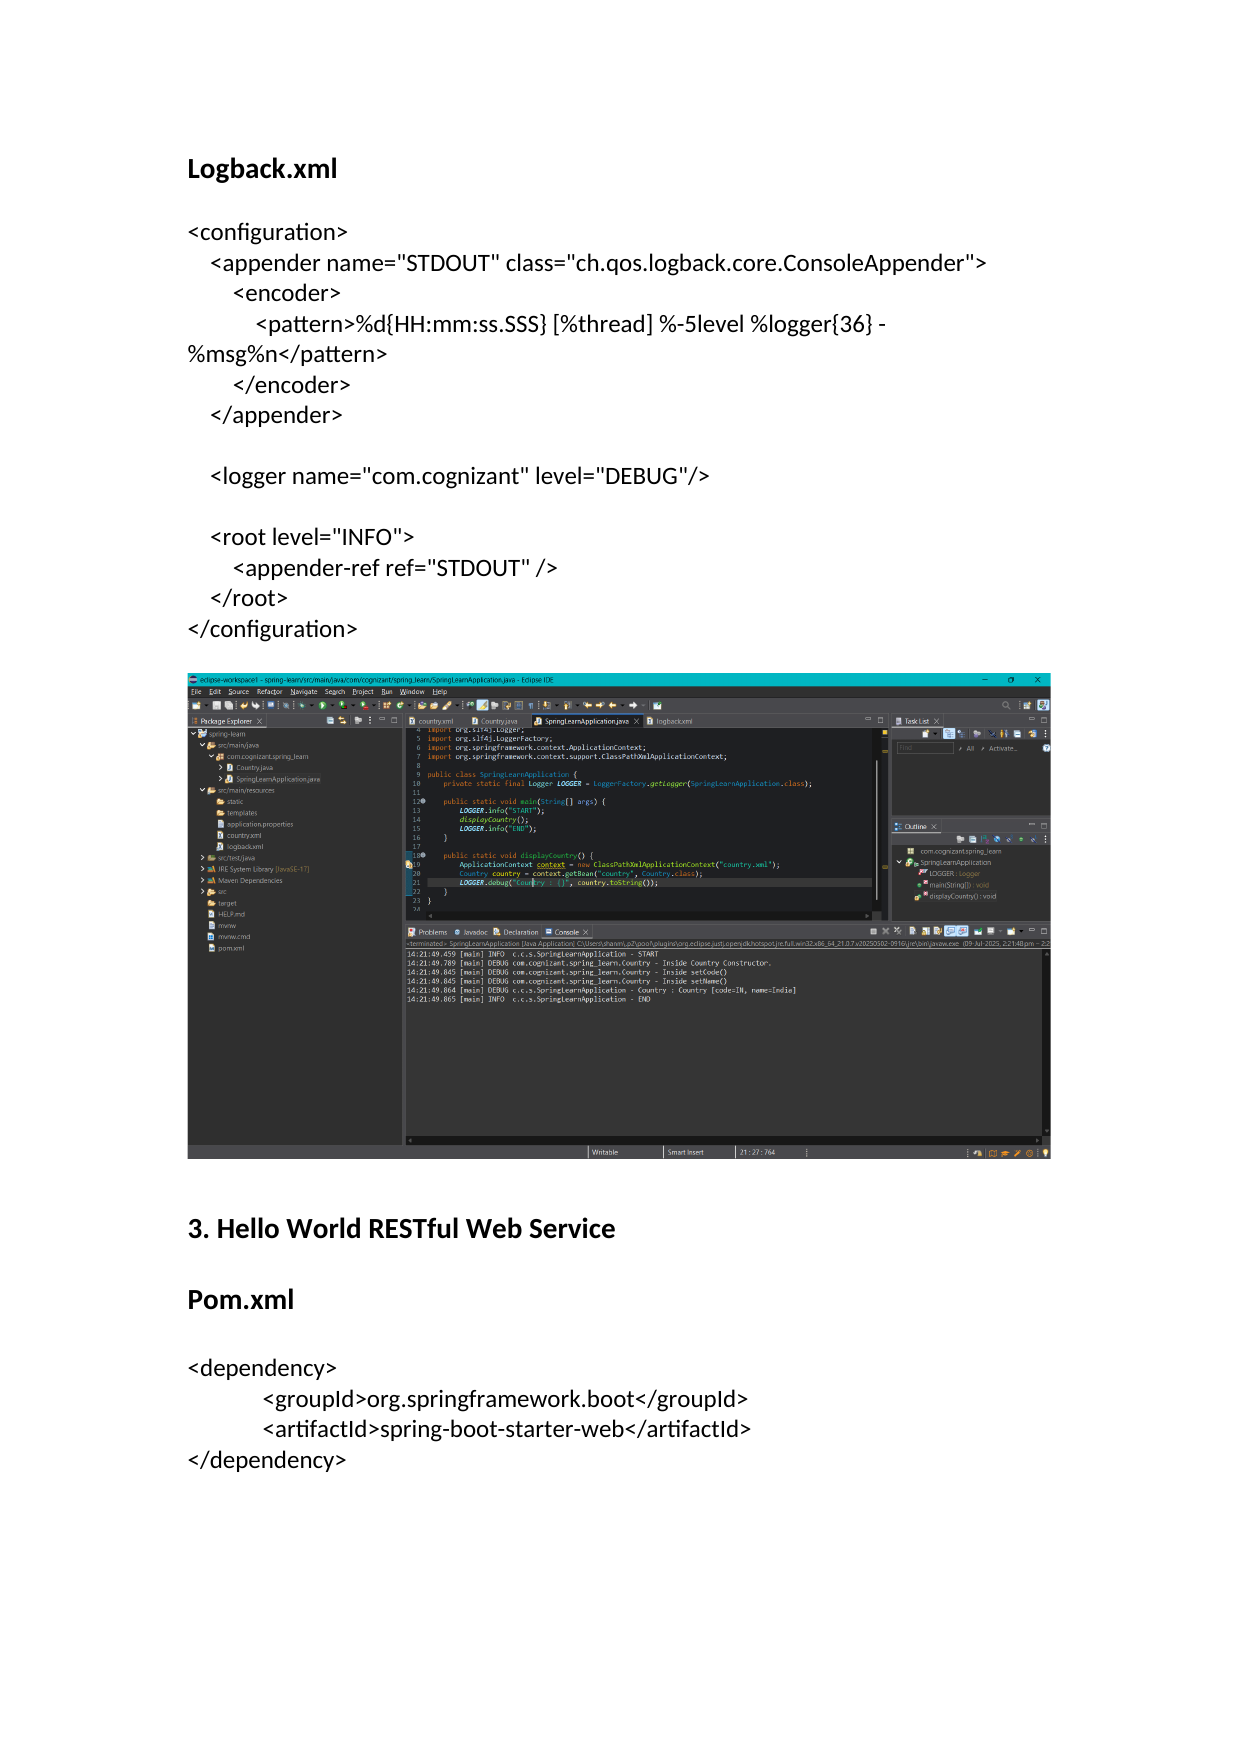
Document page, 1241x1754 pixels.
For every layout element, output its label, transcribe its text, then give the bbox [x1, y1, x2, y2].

text <appender-ref ref="STDOUT" /> [187, 552, 1053, 582]
text </appender> [187, 399, 1053, 430]
text </configuration> [187, 613, 1053, 643]
list Hello World RESTful Web Service [187, 1210, 1053, 1246]
text <appender name="STDOUT" class="ch.qos.logback.core.ConsoleAppender"> [187, 247, 1053, 277]
text <configuration> [187, 216, 1053, 247]
text <pattern>%d{HH:mm:ss.SSS} [%thread] %-5level %logger{36} - %msg%n</pattern> [187, 308, 1053, 369]
text <encoder> [187, 277, 1053, 308]
list Logback.xml [187, 150, 1053, 186]
picture [187, 673, 1051, 1159]
text <logger name="com.cognizant" level="DEBUG"/> [187, 460, 1053, 491]
text </root> [187, 582, 1053, 613]
text <root level="INFO"> [187, 521, 1053, 552]
text </dependency> [187, 1444, 1053, 1474]
list Pom.xml [187, 1281, 1053, 1317]
text </encoder> [187, 369, 1053, 399]
text <artifactId>spring-boot-starter-web</artifactId> [187, 1413, 1053, 1444]
text <dependency> [187, 1352, 1053, 1383]
text <groupId>org.springframework.boot</groupId> [187, 1383, 1053, 1413]
